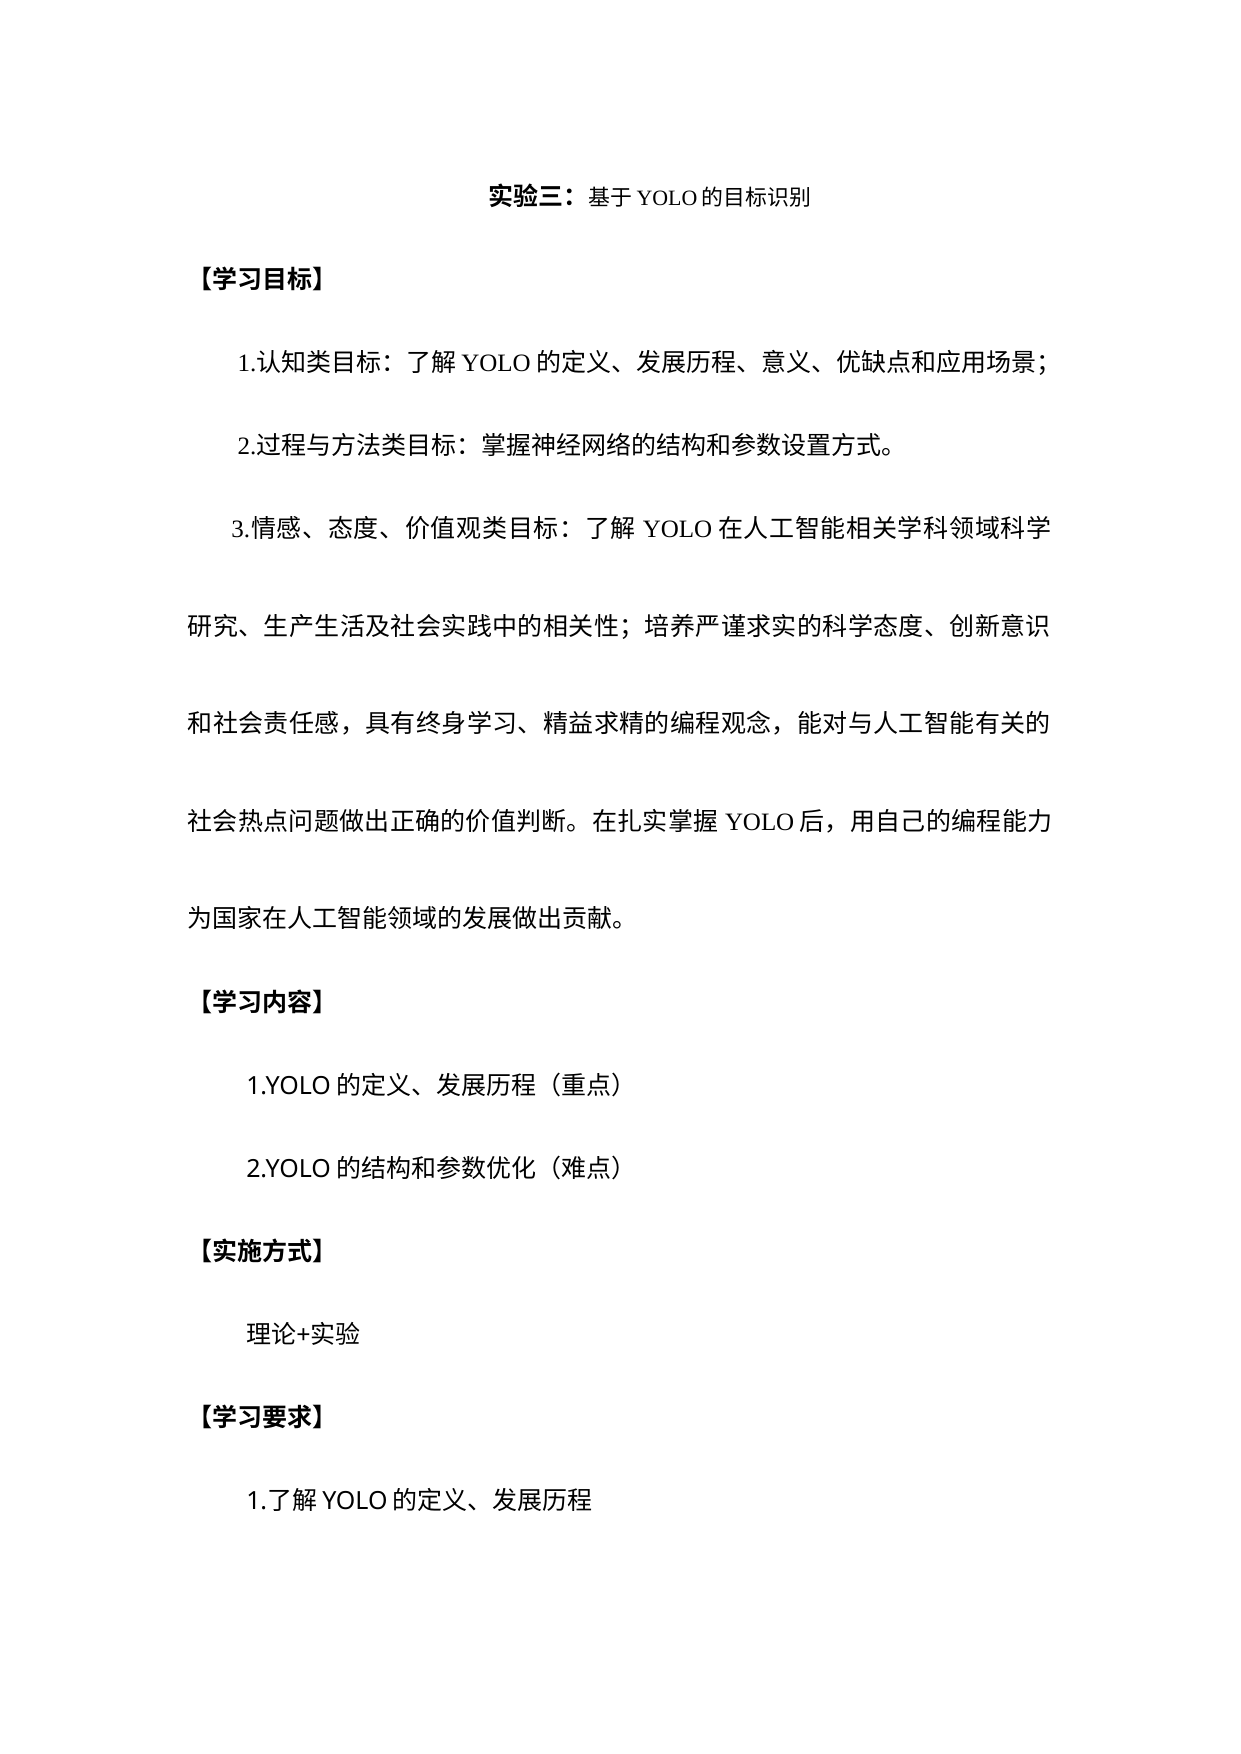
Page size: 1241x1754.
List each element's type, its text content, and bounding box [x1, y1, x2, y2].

text 【学习要求】 [187, 1383, 1053, 1448]
text 1.了解YOLO的定义、发展历程 [187, 1466, 1053, 1531]
text 【实施方式】 [187, 1217, 1053, 1282]
text 理论+实验 [187, 1300, 1053, 1365]
text 3.情感、态度、价值观类目标：了解YOLO在人工智能相关学科领域科学研究、生产生活及社会实践中的相关性；培养严谨求实的科学态度、创新意识和社会责任感，具有终身学习、精益求精的编程观念，能对与人工智能有关的社会热点问题做出正确的价值判断。在扎实掌握YOLO后，用自己的编程能力为国家在人工智能领域的发展做出贡献。 [187, 494, 1053, 949]
text 1.YOLO的定义、发展历程（重点） [187, 1051, 1053, 1116]
text 【学习目标】 [187, 245, 1053, 310]
text 2.YOLO的结构和参数优化（难点） [187, 1134, 1053, 1199]
text 实验三：基于YOLO的目标识别 [187, 162, 1053, 227]
text 1.认知类目标：了解YOLO的定义、发展历程、意义、优缺点和应用场景； [187, 328, 1053, 393]
text 2.过程与方法类目标：掌握神经网络的结构和参数设置方式。 [187, 411, 1053, 476]
text 【学习内容】 [187, 968, 1053, 1033]
